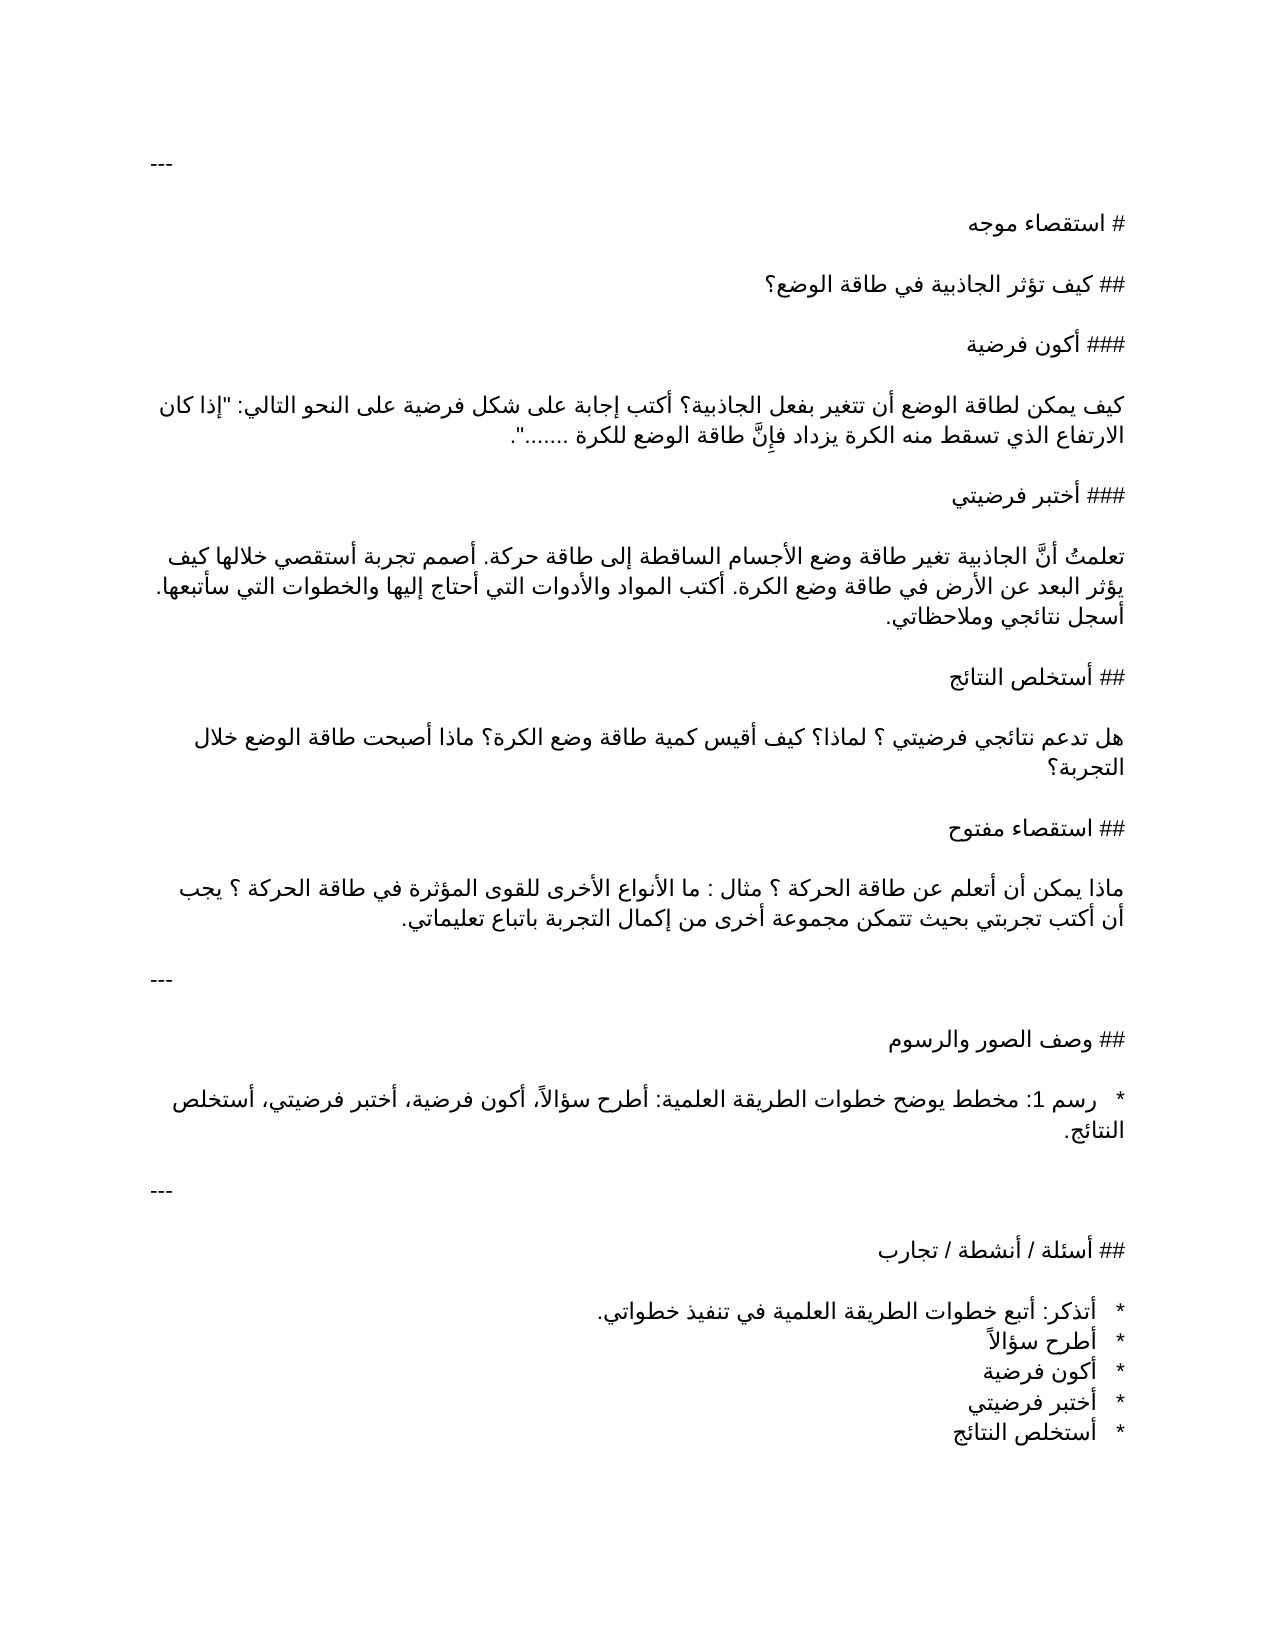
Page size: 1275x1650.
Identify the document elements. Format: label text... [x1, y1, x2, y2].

text * أكون فرضية [150, 1358, 1125, 1385]
text ## وصف الصور والرسوم [150, 1026, 1125, 1052]
text ## أستخلص النتائج [150, 663, 1125, 690]
text * أستخلص النتائج [150, 1419, 1125, 1445]
text --- [150, 150, 1125, 176]
text * رسم 1: مخطط يوضح خطوات الطريقة العلمية: أطرح سؤالاً، أكون فرضية، أختبر فرضيتي، أستخلص النتائج. [150, 1086, 1125, 1143]
text ماذا يمكن أن أتعلم عن طاقة الحركة ؟ مثال : ما الأنواع الأخرى للقوى المؤثرة في طاقة الحركة ؟ يجب أن أكتب تجربتي بحيث تتمكن مجموعة أخرى من إكمال التجربة باتباع تعليماتي. [150, 875, 1125, 932]
text --- [150, 1177, 1125, 1203]
text كيف يمكن لطاقة الوضع أن تتغير بفعل الجاذبية؟ أكتب إجابة على شكل فرضية على النحو التالي: "إذا كان الارتفاع الذي تسقط منه الكرة يزداد فإِنَّ طاقة الوضع للكرة .......". [150, 392, 1125, 448]
text ### أختبر فرضيتي [150, 482, 1125, 509]
text * أختبر فرضيتي [150, 1388, 1125, 1415]
text تعلمتُ أنَّ الجاذبية تغير طاقة وضع الأجسام الساقطة إلى طاقة حركة. أصمم تجربة أستقصي خلالها كيف يؤثر البعد عن الأرض في طاقة وضع الكرة. أكتب المواد والأدوات التي أحتاج إليها والخطوات التي سأتبعها. أسجل نتائجي وملاحظاتي. [150, 543, 1125, 629]
text --- [150, 966, 1125, 992]
text # استقصاء موجه [150, 210, 1125, 237]
text * أطرح سؤالاً [150, 1328, 1125, 1354]
text * أتذكر: أتبع خطوات الطريقة العلمية في تنفيذ خطواتي. [150, 1298, 1125, 1324]
text ## أسئلة / أنشطة / تجارب [150, 1237, 1125, 1264]
text هل تدعم نتائجي فرضيتي ؟ لماذا؟ كيف أقيس كمية طاقة وضع الكرة؟ ماذا أصبحت طاقة الوضع خلال التجربة؟ [150, 724, 1125, 781]
text ## كيف تؤثر الجاذبية في طاقة الوضع؟ [150, 271, 1125, 297]
text ### أكون فرضية [150, 331, 1125, 358]
text ## استقصاء مفتوح [150, 814, 1125, 841]
